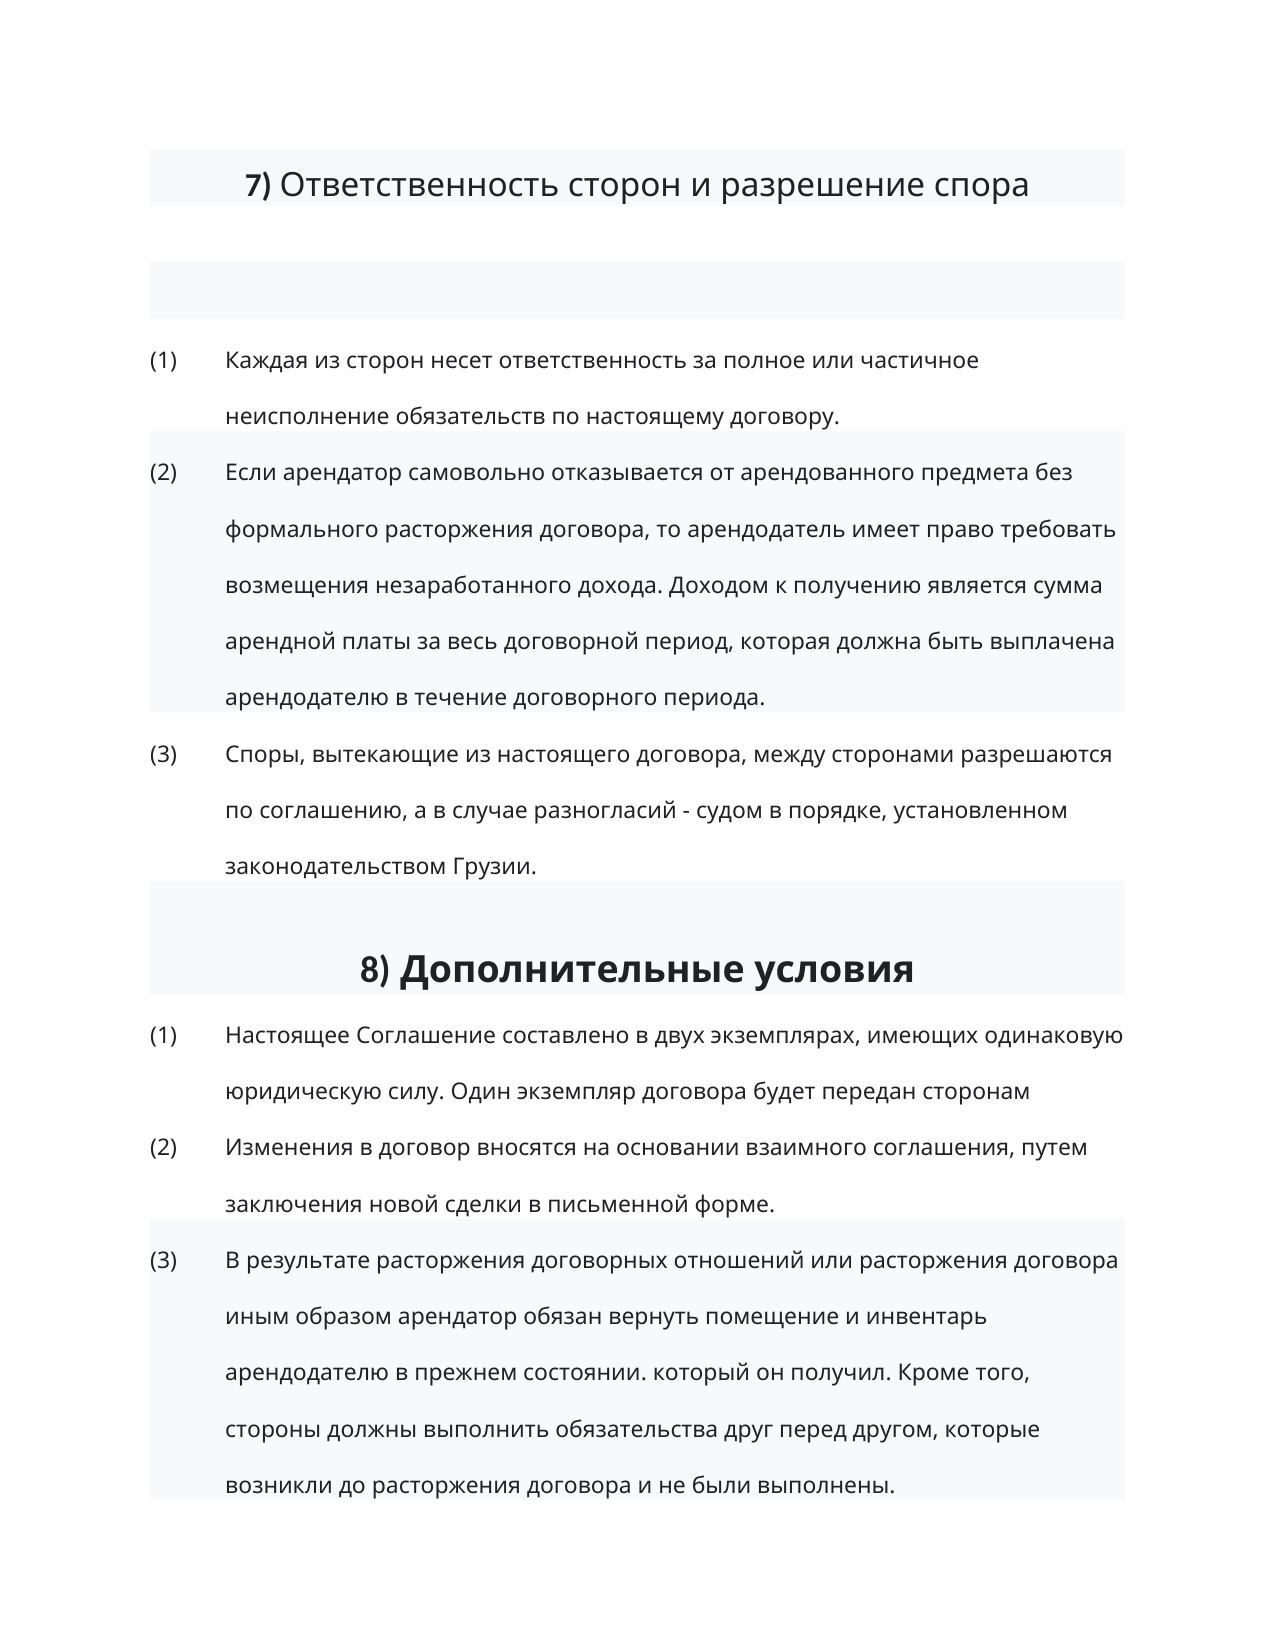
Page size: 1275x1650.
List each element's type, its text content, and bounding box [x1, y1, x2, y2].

list Каждая из сторон несет ответственность за полное или частичное неисполнение обязательств по настоящему договору. [150, 319, 1125, 431]
text 7) Ответственность сторон и разрешение спора [150, 150, 1125, 206]
text 8) Дополнительные условия [150, 937, 1125, 994]
list Настоящее Соглашение составлено в двух экземплярах, имеющих одинаковую юридическую силу. Один экземпляр договора будет передан сторонам [150, 994, 1125, 1106]
list В результате расторжения договорных отношений или расторжения договора иным образом арендатор обязан вернуть помещение и инвентарь арендодателю в прежнем состоянии. который он получил. Кроме того, стороны должны выполнить обязательства друг перед другом, которые возникли до расторжения договора и не были выполнены. [150, 1219, 1125, 1500]
list Если арендатор самовольно отказывается от арендованного предмета без формального расторжения договора, то арендодатель имеет право требовать возмещения незаработанного дохода. Доходом к получению является сумма арендной платы за весь договорной период, которая должна быть выплачена арендодателю в течение договорного периода. [150, 431, 1125, 712]
list Споры, вытекающие из настоящего договора, между сторонами разрешаются по соглашению, а в случае разногласий - судом в порядке, установленном законодательством Грузии. [150, 712, 1125, 881]
list Изменения в договор вносятся на основании взаимного соглашения, путем заключения новой сделки в письменной форме. [150, 1106, 1125, 1219]
